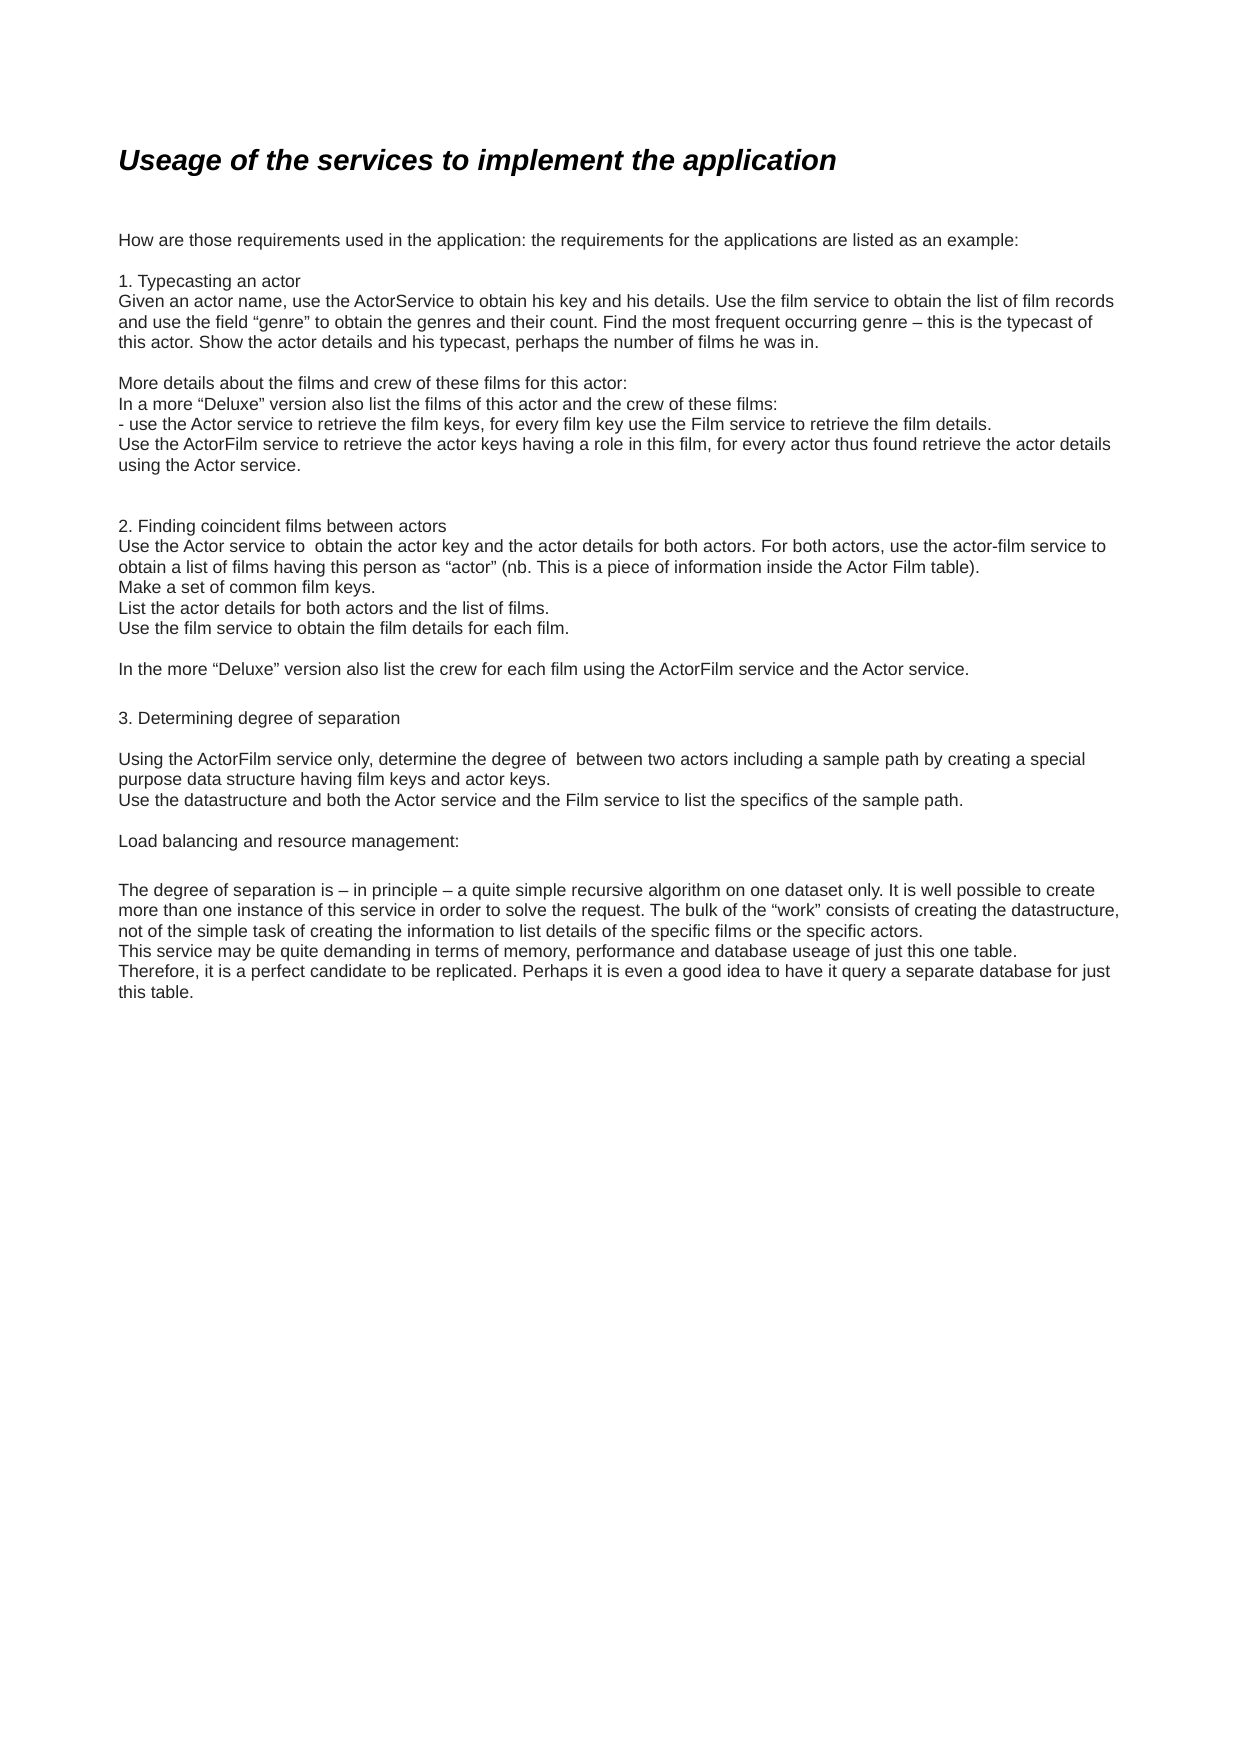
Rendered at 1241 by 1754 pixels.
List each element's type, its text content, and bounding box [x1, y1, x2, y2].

text Load balancing and resource management: [118, 830, 1122, 879]
text The degree of separation is – in principle – a quite simple recursive algorithm on one dataset only. It is well possible to create more than one instance of this service in order to solve the request. The bulk of the “work” consists of creating the datastructure, not of the simple task of creating the information to list details of the specific films or the specific actors. This service may be quite demanding in terms of memory, performance and database useage of just this one table. Therefore, it is a perfect candidate to be replicated. Perhaps it is even a good idea to have it query a separate database for just this table. [118, 879, 1122, 1002]
subtitle Useage of the services to implement the application [118, 143, 1122, 177]
text - use the Actor service to retrieve the film keys, for every film key use the Film service to retrieve the film details. Use the ActorFilm service to retrieve the actor keys having a role in this film, for every actor thus found retrieve the actor details using the Actor service. 2. Finding coincident films between actors Use the Actor service to obtain the actor key and the actor details for both actors. For both actors, use the actor-film service to obtain a list of films having this person as “actor” (nb. This is a piece of information inside the Actor Film table). Make a set of common film keys. List the actor details for both actors and the list of films. [118, 414, 1122, 618]
text 1. Typecasting an actor Given an actor name, use the ActorService to obtain his key and his details. Use the film service to obtain the list of film records and use the field “genre” to obtain the genres and their count. Find the most frequent occurring genre – this is the typecast of this actor. Show the actor details and his typecast, perhaps the number of films he was in. [118, 271, 1122, 352]
text More details about the films and crew of these films for this actor: [118, 373, 1122, 393]
text Using the ActorFilm service only, determine the degree of between two actors including a sample path by creating a special purpose data structure having film keys and actor keys. Use the datastructure and both the Actor service and the Film service to list the specifics of the sample path. [118, 749, 1122, 810]
text How are those requirements used in the application: the requirements for the applications are listed as an example: [118, 230, 1122, 250]
text 3. Determining degree of separation [118, 708, 1122, 728]
text Use the film service to obtain the film details for each film. [118, 618, 1122, 638]
text In the more “Deluxe” version also list the crew for each film using the ActorFilm service and the Actor service. [118, 638, 1122, 708]
text In a more “Deluxe” version also list the films of this actor and the crew of these films: [118, 393, 1122, 414]
